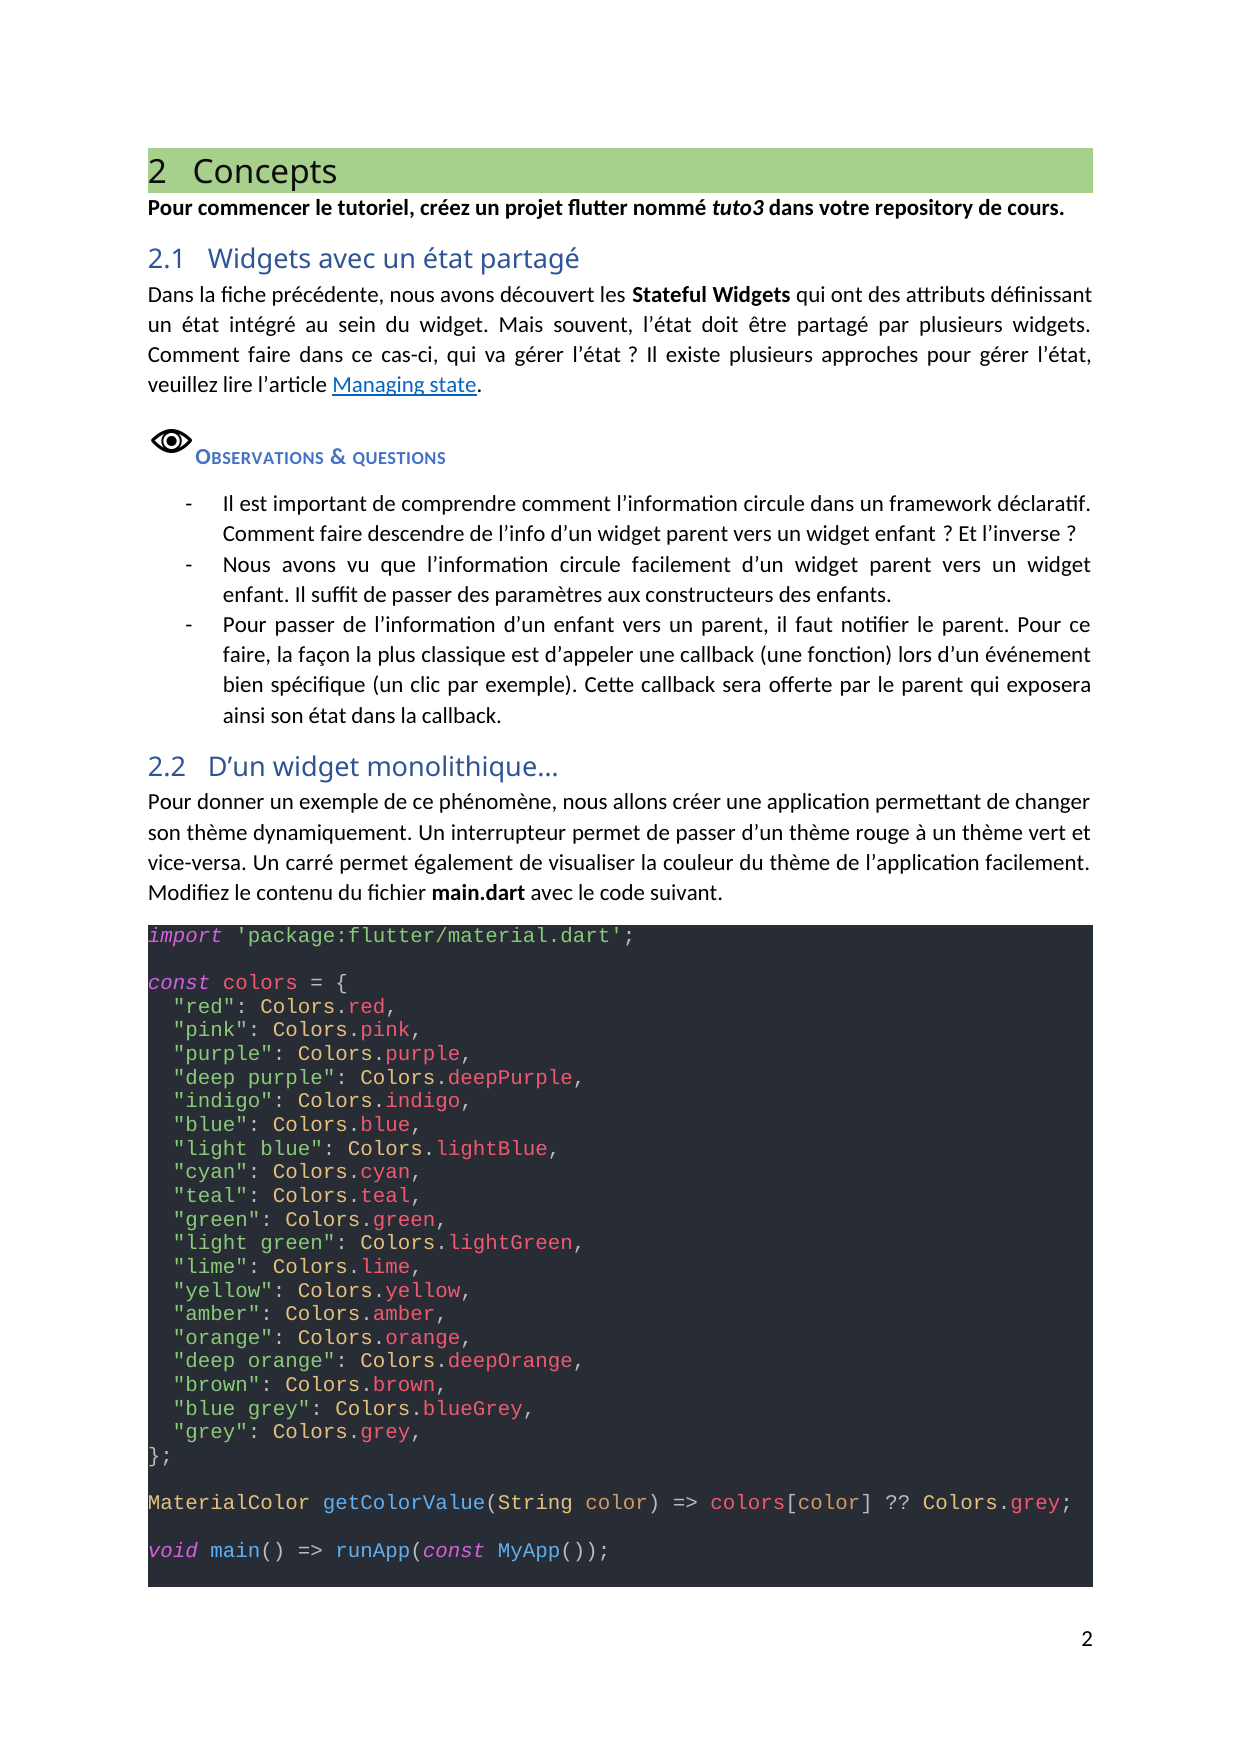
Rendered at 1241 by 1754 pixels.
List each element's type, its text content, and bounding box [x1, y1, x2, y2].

text Observations & questions [148, 417, 1093, 470]
subtitle D’un widget monolithique… [148, 748, 1093, 784]
subtitle Widgets avec un état partagé [148, 240, 1093, 277]
list Pour passer de l’information d’un enfant vers un parent, il faut notifier le parent. Pour ce faire, la façon la plus classique est d’appeler une callback (une fonction) lors d’un événement bien spécifique (un clic par exemple). Cette callback sera offerte par le parent qui exposera ainsi son état dans la callback. [185, 610, 1093, 729]
subtitle Concepts [148, 148, 1093, 193]
picture [147, 417, 196, 465]
text Pour commencer le tutoriel, créez un projet flutter nommé tuto3 dans votre repository de cours. [148, 193, 1093, 221]
text Pour donner un exemple de ce phénomène, nous allons créer une application permettant de changer son thème dynamiquement. Un interrupteur permet de passer d’un thème rouge à un thème vert et vice-versa. Un carré permet également de visualiser la couleur du thème de l’application facilement. Modifiez le contenu du fichier main.dart avec le code suivant. [148, 787, 1093, 906]
list Il est important de comprendre comment l’information circule dans un framework déclaratif. Comment faire descendre de l’info d’un widget parent vers un widget enfant ? Et l’inverse ? [185, 489, 1093, 547]
list Nous avons vu que l’information circule facilement d’un widget parent vers un widget enfant. Il suffit de passer des paramètres aux constructeurs des enfants. [185, 550, 1093, 608]
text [148, 925, 1093, 1587]
text Dans la fiche précédente, nous avons découvert les Stateful Widgets qui ont des attributs définissant un état intégré au sein du widget. Mais souvent, l’état doit être partagé par plusieurs widgets. Comment faire dans ce cas-ci, qui va gérer l’état ? Il existe plusieurs approches pour gérer l’état, veuillez lire l’article Managing state. [148, 280, 1093, 398]
